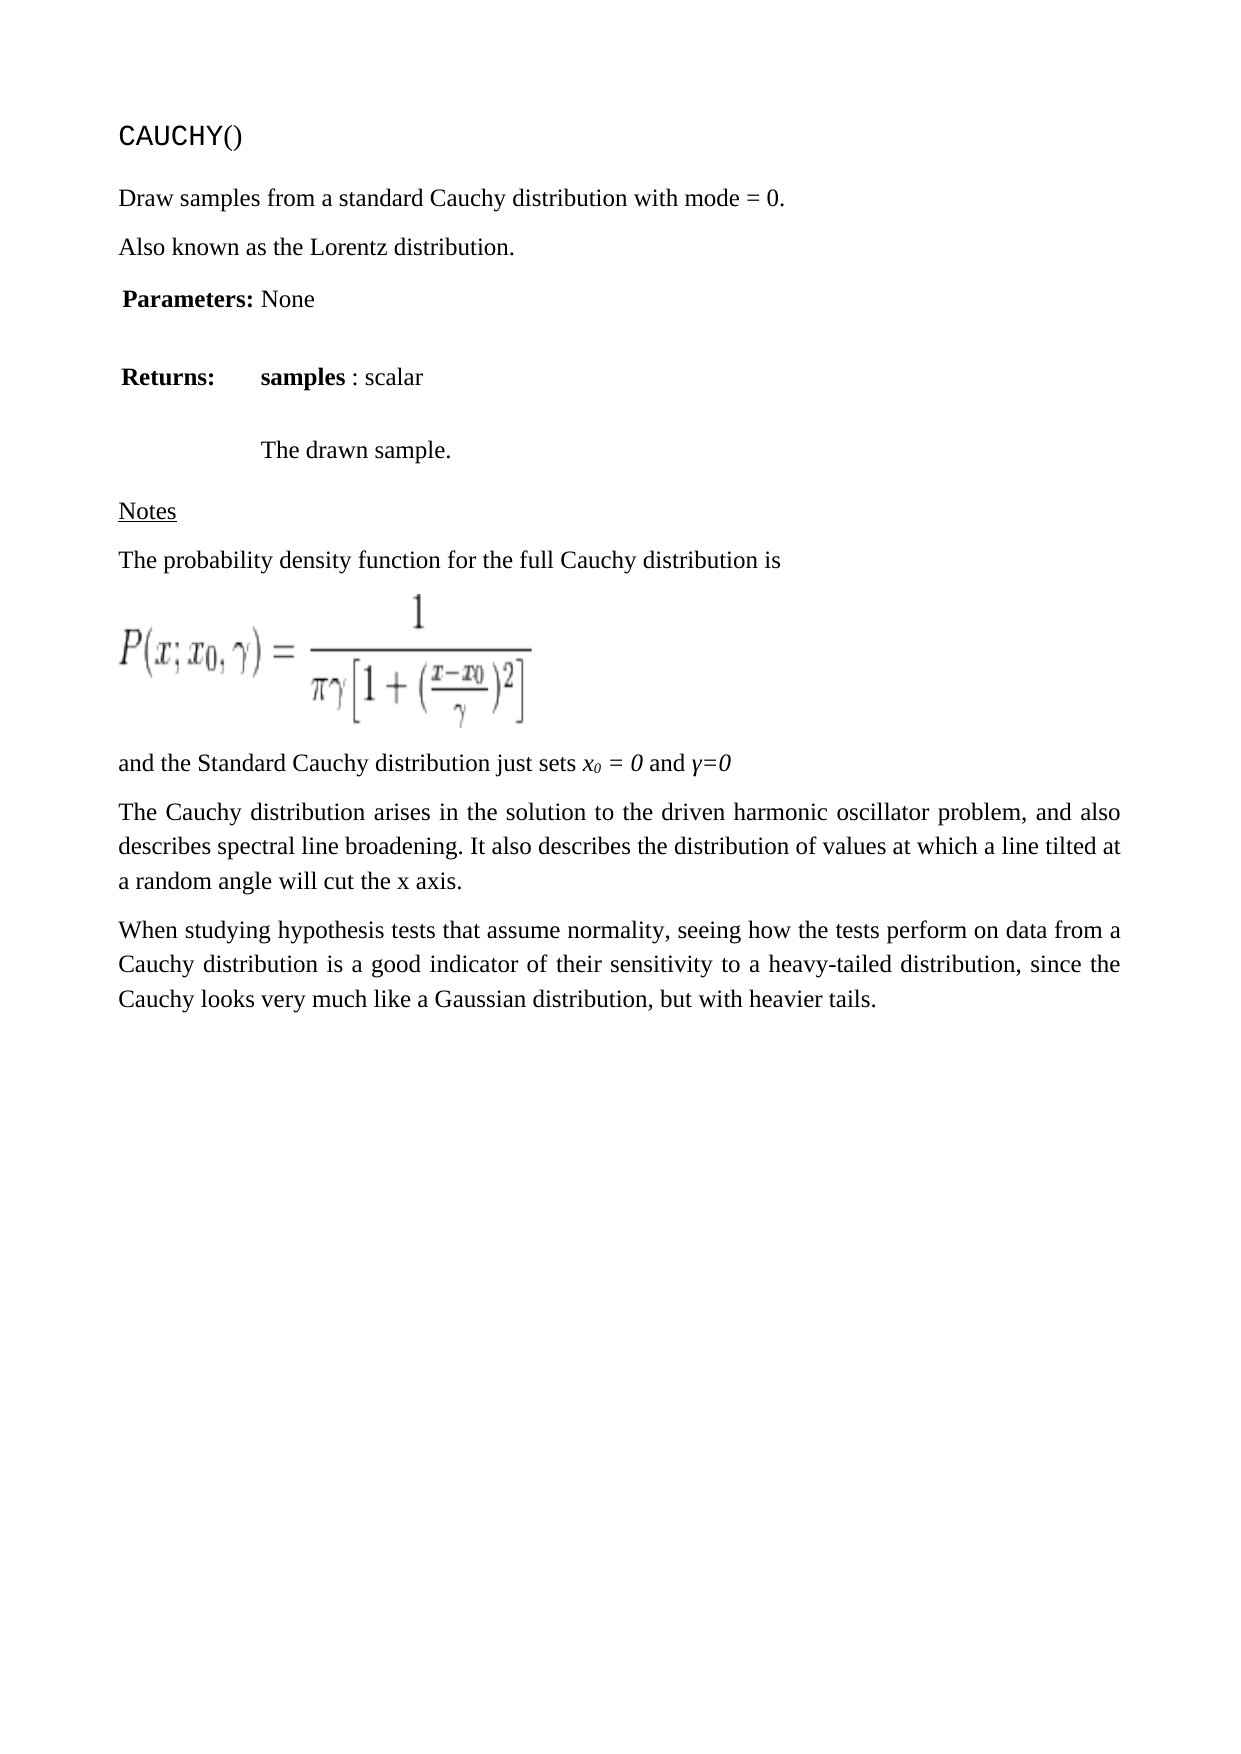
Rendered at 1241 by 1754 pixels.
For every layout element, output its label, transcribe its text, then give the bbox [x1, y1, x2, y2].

picture [118, 594, 532, 728]
table_cell samples : scalar The drawn sample. [258, 359, 1122, 496]
text The Cauchy distribution arises in the solution to the driven harmonic oscillator problem, and also describes spectral line broadening. It also describes the distribution of values at which a line tilted at a random angle will cut the x axis. [118, 797, 1122, 894]
table_cell Returns: [118, 359, 258, 496]
table_header Parameters: [118, 281, 258, 359]
text When studying hypothesis tests that assume normality, seeing how the tests perform on data from a Cauchy distribution is a good indicator of their sensitivity to a heavy-tailed distribution, since the Cauchy looks very much like a Gaussian distribution, but with heavier tails. [118, 915, 1122, 1012]
text and the Standard Cauchy distribution just sets x0 = 0 and γ=0 [118, 748, 1122, 776]
text Draw samples from a standard Cauchy distribution with mode = 0. [118, 183, 1122, 212]
table_header None [258, 281, 1122, 359]
text The probability density function for the full Cauchy distribution is [118, 545, 1122, 574]
text Also known as the Lorentz distribution. [118, 232, 1122, 261]
text Notes [118, 496, 1122, 525]
subtitle CAUCHY() [118, 118, 1122, 154]
